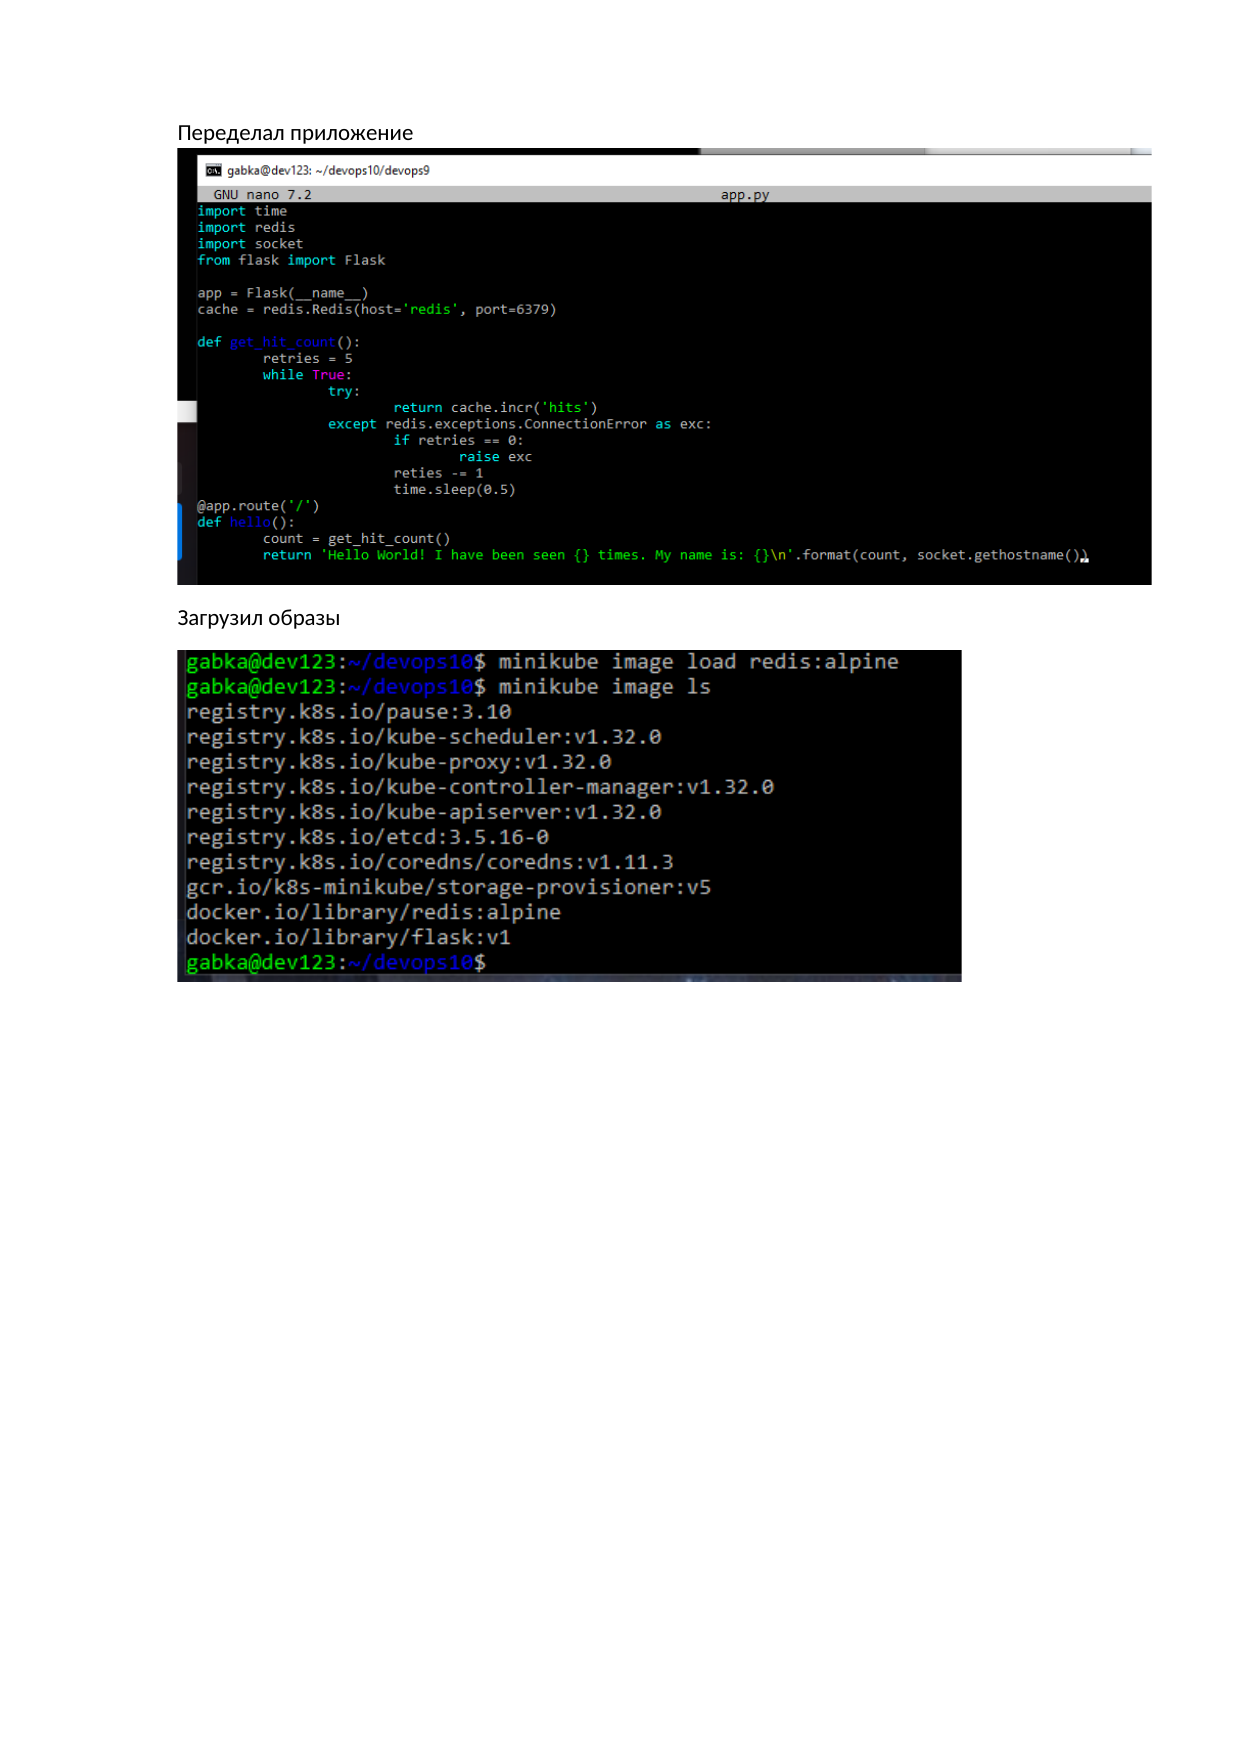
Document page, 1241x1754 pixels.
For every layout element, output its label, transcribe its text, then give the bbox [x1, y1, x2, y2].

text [177, 118, 1152, 148]
picture [177, 148, 1152, 585]
text Загрузил образы [177, 603, 1152, 631]
picture [177, 650, 962, 982]
